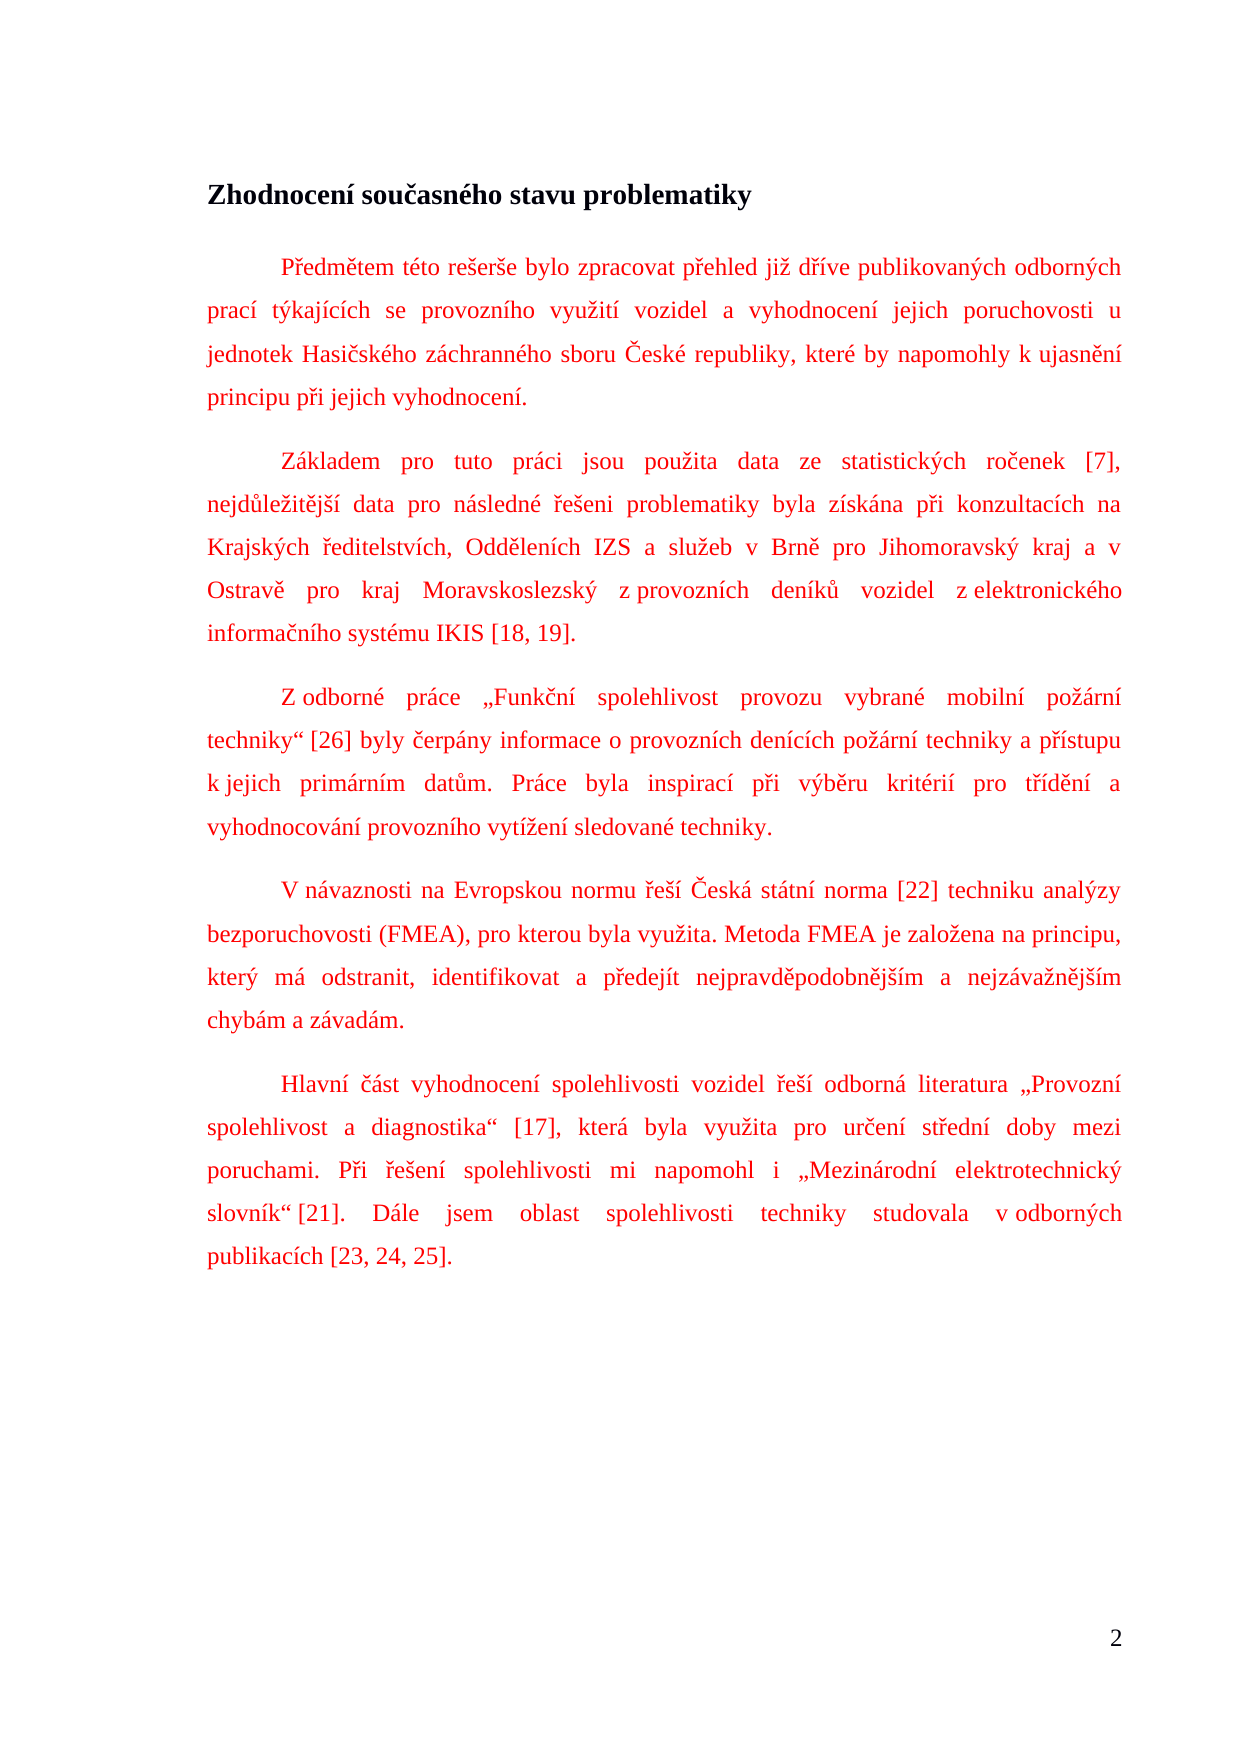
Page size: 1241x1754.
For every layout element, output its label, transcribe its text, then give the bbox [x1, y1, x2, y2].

text Hlavní část vyhodnocení spolehlivosti vozidel řeší odborná literatura „Provozní spolehlivost a diagnostika“ [17], která byla využita pro určení střední doby mezi poruchami. Při řešení spolehlivosti mi napomohl i „Mezinárodní elektrotechnický slovník“ [21]. Dále jsem oblast spolehlivosti techniky studovala v odborných publikacích [23, 24, 25]. [207, 1069, 1122, 1270]
text V návaznosti na Evropskou normu řeší Česká státní norma [22] techniku analýzy bezporuchovosti (FMEA), pro kterou byla využita. Metoda FMEA je založena na principu, který má odstranit, identifikovat a předejít nejpravděpodobnějším a nejzávažnějším chybám a závadám. [207, 876, 1122, 1034]
text Základem pro tuto práci jsou použita data ze statistických ročenek [7], nejdůležitější data pro následné řešeni problematiky byla získána při konzultacích na Krajských ředitelstvích, Odděleních IZS a služeb v Brně pro Jihomoravský kraj a v Ostravě pro kraj Moravskoslezský z provozních deníků vozidel z elektronického informačního systému IKIS [18, 19]. [207, 446, 1122, 647]
text Zhodnocení současného stavu problematiky [207, 177, 1122, 211]
text Z odborné práce „Funkční spolehlivost provozu vybrané mobilní požární techniky“ [26] byly čerpány informace o provozních denících požární techniky a přístupu k jejich primárním datům. Práce byla inspirací při výběru kritérií pro třídění a vyhodnocování provozního vytížení sledované techniky. [207, 682, 1122, 840]
text Předmětem této rešerše bylo zpracovat přehled již dříve publikovaných odborných prací týkajících se provozního využití vozidel a vyhodnocení jejich poruchovosti u jednotek Hasičského záchranného sboru České republiky, které by napomohly k ujasnění principu při jejich vyhodnocení. [207, 252, 1122, 411]
